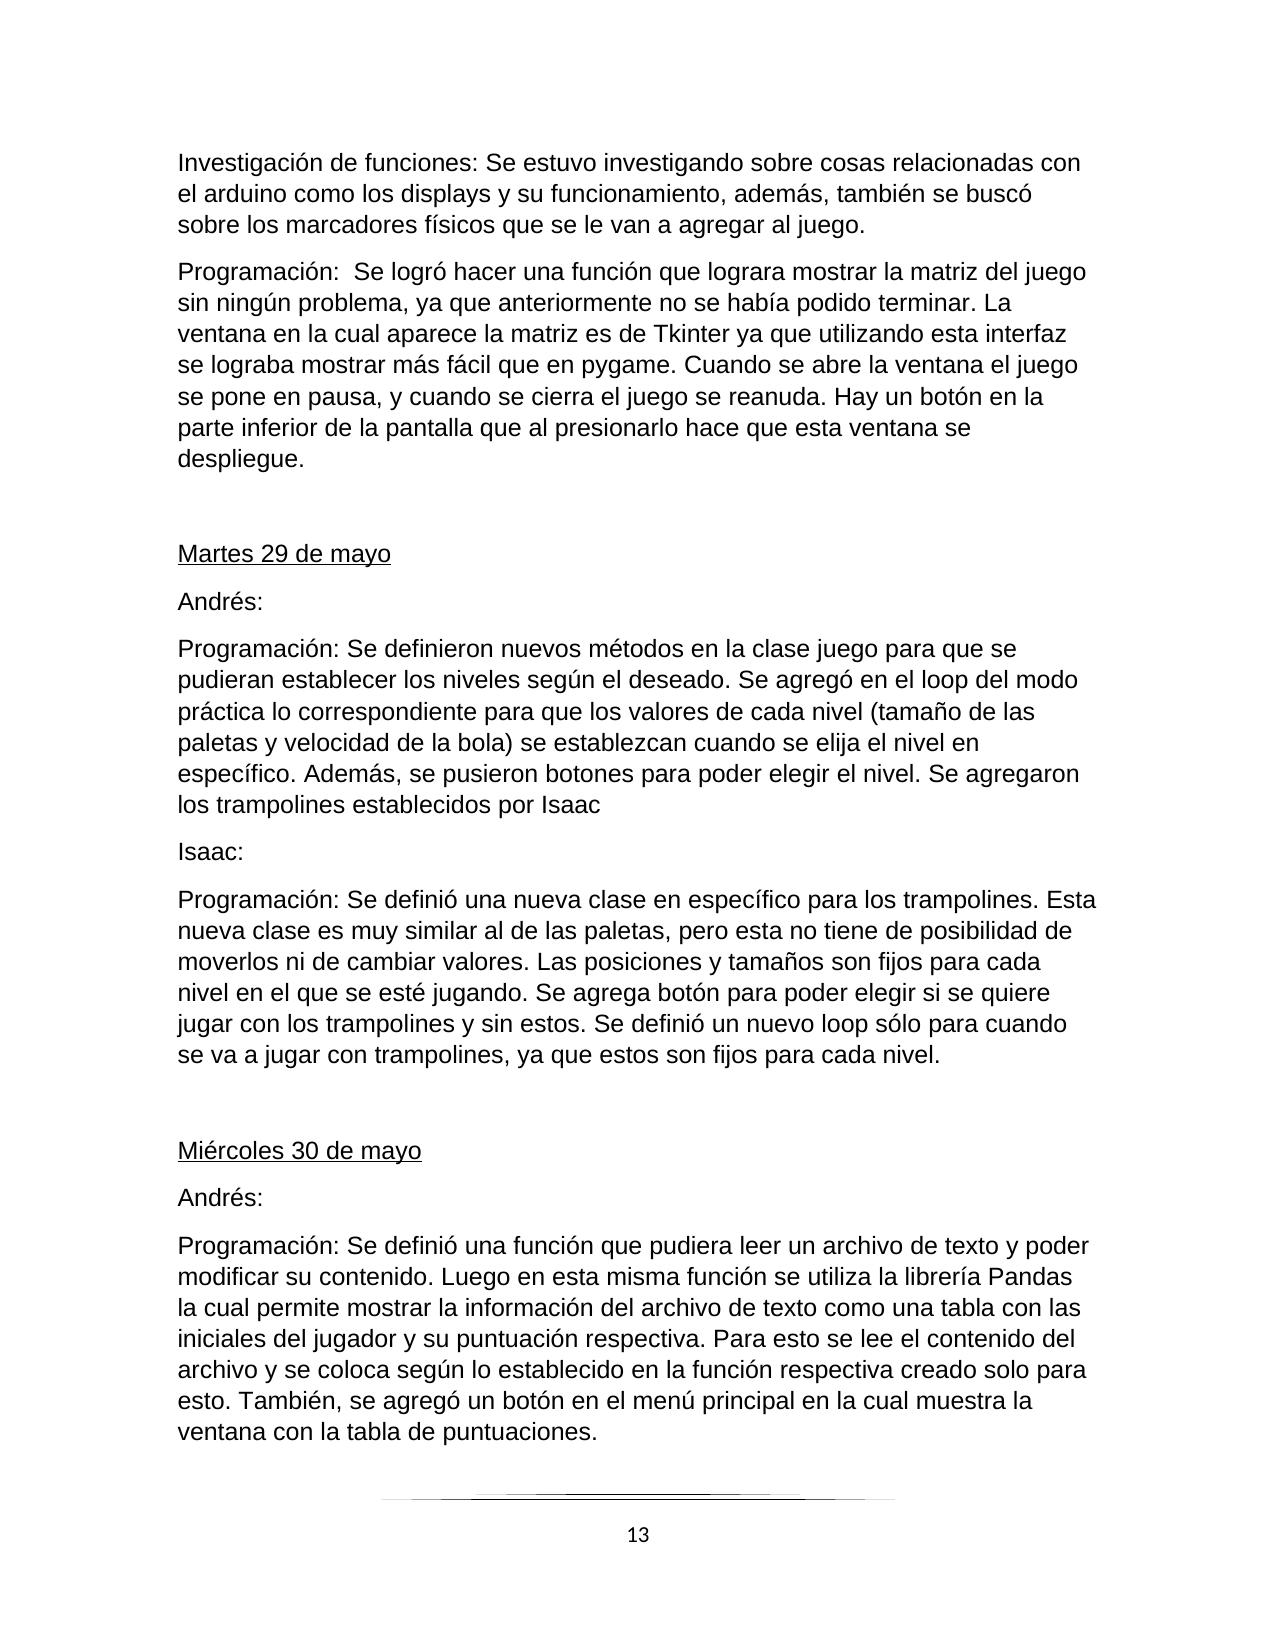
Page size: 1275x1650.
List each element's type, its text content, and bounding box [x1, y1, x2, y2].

text Programación: Se definieron nuevos métodos en la clase juego para que se pudieran establecer los niveles según el deseado. Se agregó en el loop del modo práctica lo correspondiente para que los valores de cada nivel (tamaño de las paletas y velocidad de la bola) se establezcan cuando se elija el nivel en específico. Además, se pusieron botones para poder elegir el nivel. Se agregaron los trampolines establecidos por Isaac [177, 634, 1098, 818]
text Programación: Se definió una nueva clase en específico para los trampolines. Esta nueva clase es muy similar al de las paletas, pero esta no tiene de posibilidad de moverlos ni de cambiar valores. Las posiciones y tamaños son fijos para cada nivel en el que se esté jugando. Se agrega botón para poder elegir si se quiere jugar con los trampolines y sin estos. Se definió un nuevo loop sólo para cuando se va a jugar con trampolines, ya que estos son fijos para cada nivel. [177, 885, 1098, 1069]
text Andrés: [177, 1183, 1098, 1212]
text Programación: Se definió una función que pudiera leer un archivo de texto y poder modificar su contenido. Luego en esta misma función se utiliza la librería Pandas la cual permite mostrar la información del archivo de texto como una tabla con las iniciales del jugador y su puntuación respectiva. Para esto se lee el contenido del archivo y se coloca según lo establecido en la función respectiva creado solo para esto. También, se agregó un botón en el menú principal en la cual muestra la ventana con la tabla de puntuaciones. [177, 1231, 1098, 1446]
text Investigación de funciones: Se estuvo investigando sobre cosas relacionadas con el arduino como los displays y su funcionamiento, además, también se buscó sobre los marcadores físicos que se le van a agregar al juego. [177, 148, 1098, 238]
text Andrés: [177, 587, 1098, 616]
text Isaac: [177, 837, 1098, 866]
text Miércoles 30 de mayo [177, 1136, 1098, 1164]
text Programación: Se logró hacer una función que lograra mostrar la matriz del juego sin ningún problema, ya que anteriormente no se había podido terminar. La ventana en la cual aparece la matriz es de Tkinter ya que utilizando esta interfaz se lograba mostrar más fácil que en pygame. Cuando se abre la ventana el juego se pone en pausa, y cuando se cierra el juego se reanuda. Hay un botón en la parte inferior de la pantalla que al presionarlo hace que esta ventana se despliegue. [177, 257, 1098, 472]
text Martes 29 de mayo [177, 539, 1098, 568]
